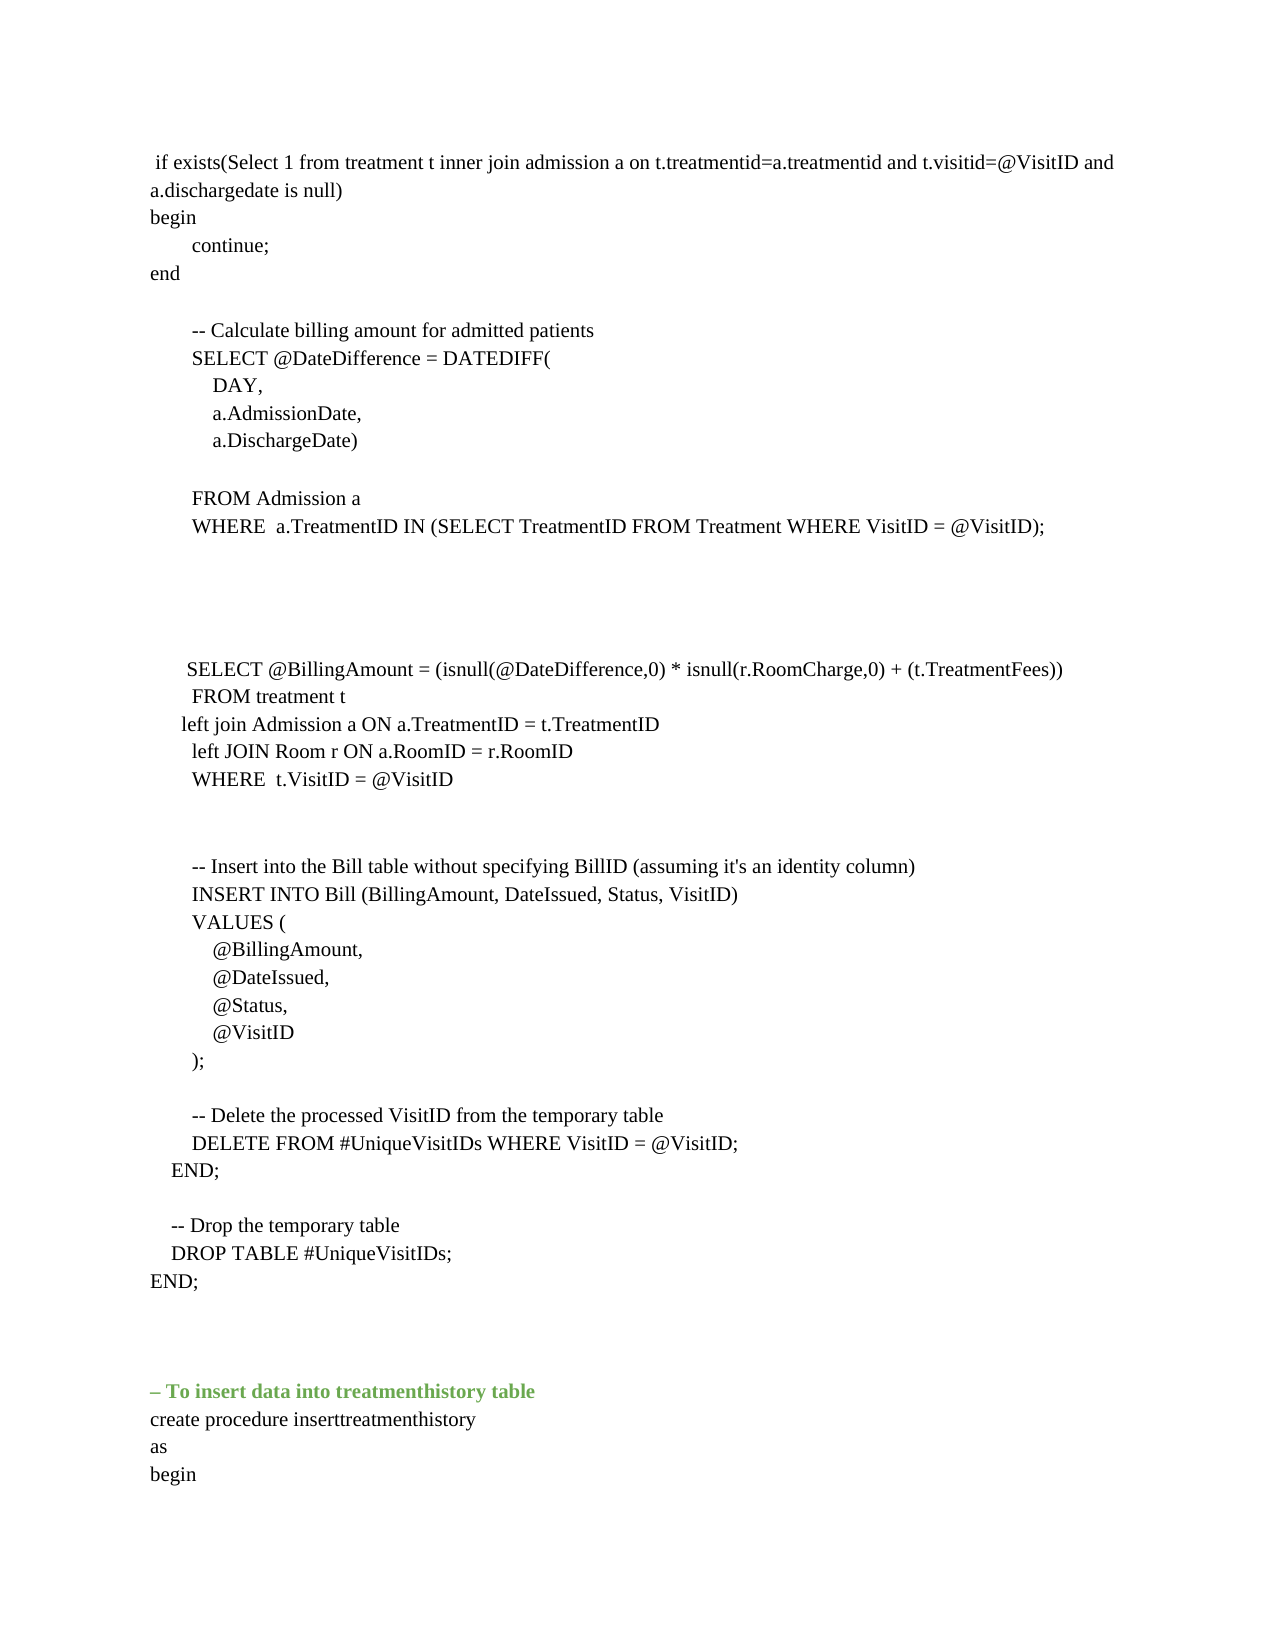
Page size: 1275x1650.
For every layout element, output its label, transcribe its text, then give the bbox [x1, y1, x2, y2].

text SELECT @DateDifference = DATEDIFF( [150, 346, 1125, 369]
text WHERE t.VisitID = @VisitID [150, 767, 1125, 791]
text DROP TABLE #UniqueVisitIDs; [150, 1241, 1125, 1265]
text FROM treatment t [150, 684, 1125, 708]
text SELECT @BillingAmount = (isnull(@DateDifference,0) * isnull(r.RoomCharge,0) + (t.TreatmentFees)) [150, 657, 1125, 681]
text FROM Admission a [150, 486, 1125, 510]
text -- Calculate billing amount for admitted patients [150, 318, 1125, 342]
text left JOIN Room r ON a.RoomID = r.RoomID [150, 739, 1125, 763]
text – To insert data into treatmenthistory table [150, 1379, 1125, 1403]
text create procedure inserttreatmenthistory [150, 1407, 1125, 1431]
text WHERE a.TreatmentID IN (SELECT TreatmentID FROM Treatment WHERE VisitID = @VisitID); [150, 514, 1125, 538]
text end [150, 260, 1125, 284]
text VALUES ( [150, 910, 1125, 934]
text a.DischargeDate) [150, 428, 1125, 452]
text @BillingAmount, [150, 937, 1125, 961]
text @DateIssued, [150, 965, 1125, 989]
text a.AdmissionDate, [150, 401, 1125, 425]
text continue; [150, 233, 1125, 257]
text -- Drop the temporary table [150, 1213, 1125, 1237]
text if exists(Select 1 from treatment t inner join admission a on t.treatmentid=a.treatmentid and t.visitid=@VisitID and a.dischargedate is null) [150, 150, 1125, 202]
text @VisitID [150, 1020, 1125, 1044]
text -- Insert into the Bill table without specifying BillID (assuming it's an identity column) [150, 854, 1125, 878]
text left join Admission a ON a.TreatmentID = t.TreatmentID [150, 712, 1125, 736]
text @Status, [150, 992, 1125, 1017]
text END; [150, 1158, 1125, 1182]
text DAY, [150, 373, 1125, 397]
text -- Delete the processed VisitID from the temporary table [150, 1103, 1125, 1127]
text ); [150, 1048, 1125, 1072]
text DELETE FROM #UniqueVisitIDs WHERE VisitID = @VisitID; [150, 1131, 1125, 1154]
text as [150, 1434, 1125, 1458]
text begin [150, 205, 1125, 229]
text END; [150, 1268, 1125, 1293]
text begin [150, 1462, 1125, 1486]
text INSERT INTO Bill (BillingAmount, DateIssued, Status, VisitID) [150, 882, 1125, 906]
